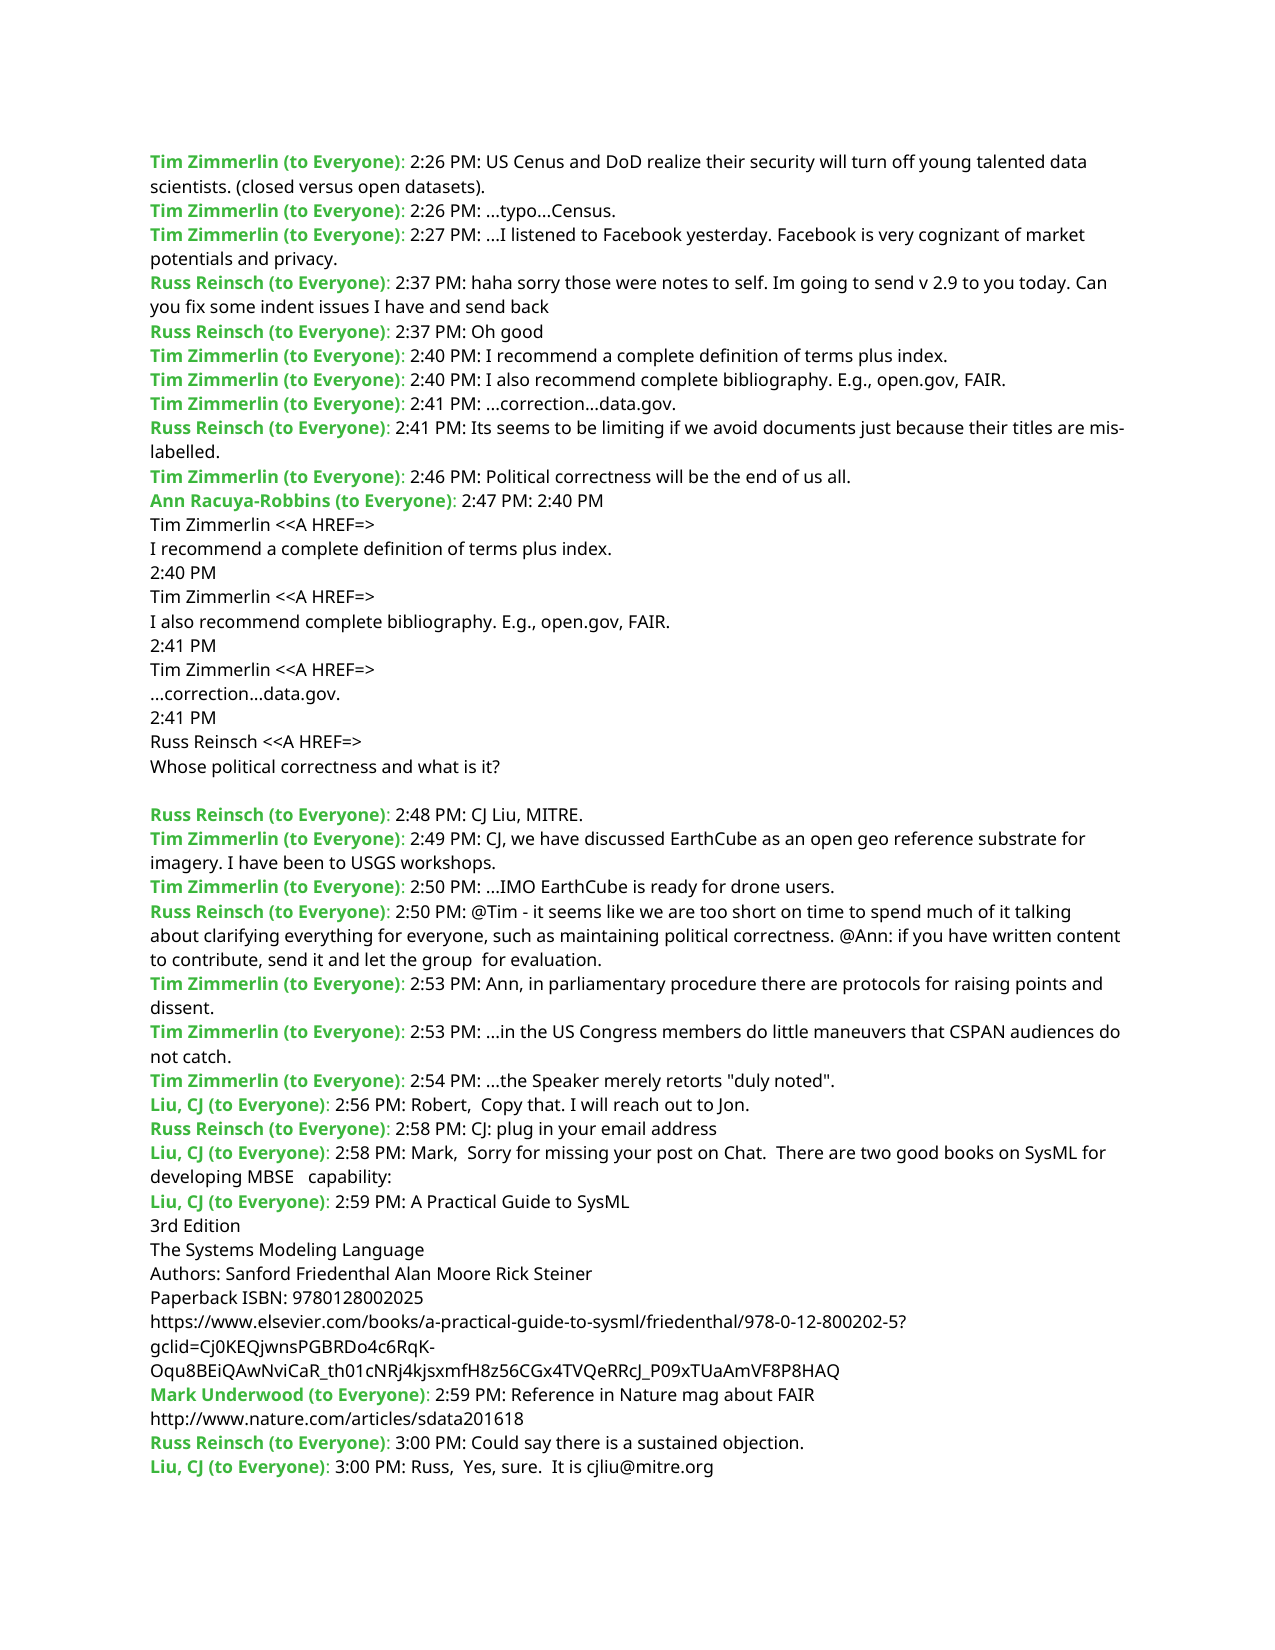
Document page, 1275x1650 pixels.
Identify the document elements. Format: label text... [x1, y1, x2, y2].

text I recommend a complete definition of terms plus index. [150, 537, 1125, 561]
text 2:41 PM [150, 633, 1125, 657]
text Tim Zimmerlin (to Everyone): 2:26 PM: ...typo...Census. [150, 198, 1125, 222]
text Ann Racuya-Robbins (to Everyone): 2:47 PM: 2:40 PM [150, 488, 1125, 512]
text Russ Reinsch (to Everyone): 2:48 PM: CJ Liu, MITRE. [150, 802, 1125, 827]
text Tim Zimmerlin (to Everyone): 2:53 PM: Ann, in parliamentary procedure there are protocols for raising points and dissent. [150, 972, 1125, 1020]
text Tim Zimmerlin (to Everyone): 2:54 PM: ...the Speaker merely retorts "duly noted". [150, 1068, 1125, 1092]
text https://www.elsevier.com/books/a-practical-guide-to-sysml/friedenthal/978-0-12-800202-5?gclid=Cj0KEQjwnsPGBRDo4c6RqK-Oqu8BEiQAwNviCaR_th01cNRj4kjsxmfH8z56CGx4TVQeRRcJ_P09xTUaAmVF8P8HAQ [150, 1310, 1125, 1382]
text Paperback ISBN: 9780128002025 [150, 1286, 1125, 1310]
text 2:41 PM [150, 706, 1125, 730]
text 2:40 PM [150, 561, 1125, 585]
text Tim Zimmerlin (to Everyone): 2:49 PM: CJ, we have discussed EarthCube as an open geo reference substrate for imagery. I have been to USGS workshops. [150, 827, 1125, 875]
text Tim Zimmerlin (to Everyone): 2:41 PM: ...correction...data.gov. [150, 392, 1125, 416]
text Russ Reinsch (to Everyone): 3:00 PM: Could say there is a sustained objection. [150, 1431, 1125, 1455]
text Tim Zimmerlin (to Everyone): 2:26 PM: US Cenus and DoD realize their security will turn off young talented data scientists. (closed versus open datasets). [150, 150, 1125, 198]
text Tim Zimmerlin (to Everyone): 2:53 PM: ...in the US Congress members do little maneuvers that CSPAN audiences do not catch. [150, 1020, 1125, 1068]
text ...correction...data.gov. [150, 682, 1125, 706]
text Russ Reinsch (to Everyone): 2:37 PM: Oh good [150, 319, 1125, 343]
text Tim Zimmerlin (to Everyone): 2:50 PM: ...IMO EarthCube is ready for drone users. [150, 875, 1125, 899]
text Liu, CJ (to Everyone): 2:59 PM: A Practical Guide to SysML [150, 1189, 1125, 1213]
text The Systems Modeling Language [150, 1237, 1125, 1262]
text Liu, CJ (to Everyone): 2:58 PM: Mark, Sorry for missing your post on Chat. There are two good books on SysML for developing MBSE capability: [150, 1141, 1125, 1189]
text Russ Reinsch (to Everyone): 2:50 PM: @Tim - it seems like we are too short on time to spend much of it talking about clarifying everything for everyone, such as maintaining political correctness. @Ann: if you have written content to contribute, send it and let the group for evaluation. [150, 899, 1125, 972]
text Authors: Sanford Friedenthal Alan Moore Rick Steiner [150, 1262, 1125, 1286]
text Russ Reinsch (to Everyone): 2:37 PM: haha sorry those were notes to self. Im going to send v 2.9 to you today. Can you fix some indent issues I have and send back [150, 271, 1125, 319]
text Russ Reinsch (to Everyone): 2:41 PM: Its seems to be limiting if we avoid documents just because their titles are mis-labelled. [150, 416, 1125, 464]
text 3rd Edition [150, 1213, 1125, 1237]
text Liu, CJ (to Everyone): 2:56 PM: Robert, Copy that. I will reach out to Jon. [150, 1092, 1125, 1117]
text Mark Underwood (to Everyone): 2:59 PM: Reference in Nature mag about FAIR http://www.nature.com/articles/sdata201618 [150, 1382, 1125, 1431]
text Russ Reinsch <<A HREF=> [150, 730, 1125, 754]
text Tim Zimmerlin (to Everyone): 2:40 PM: I also recommend complete bibliography. E.g., open.gov, FAIR. [150, 367, 1125, 392]
text Whose political correctness and what is it? [150, 754, 1125, 778]
text Russ Reinsch (to Everyone): 2:58 PM: CJ: plug in your email address [150, 1117, 1125, 1141]
text Tim Zimmerlin (to Everyone): 2:27 PM: ...I listened to Facebook yesterday. Facebook is very cognizant of market potentials and privacy. [150, 222, 1125, 271]
text I also recommend complete bibliography. E.g., open.gov, FAIR. [150, 609, 1125, 633]
text Tim Zimmerlin (to Everyone): 2:40 PM: I recommend a complete definition of terms plus index. [150, 343, 1125, 367]
text Tim Zimmerlin <<A HREF=> [150, 657, 1125, 682]
text Liu, CJ (to Everyone): 3:00 PM: Russ, Yes, sure. It is cjliu@mitre.org [150, 1455, 1125, 1479]
text Tim Zimmerlin <<A HREF=> [150, 585, 1125, 609]
text Tim Zimmerlin <<A HREF=> [150, 512, 1125, 537]
text Tim Zimmerlin (to Everyone): 2:46 PM: Political correctness will be the end of us all. [150, 464, 1125, 488]
